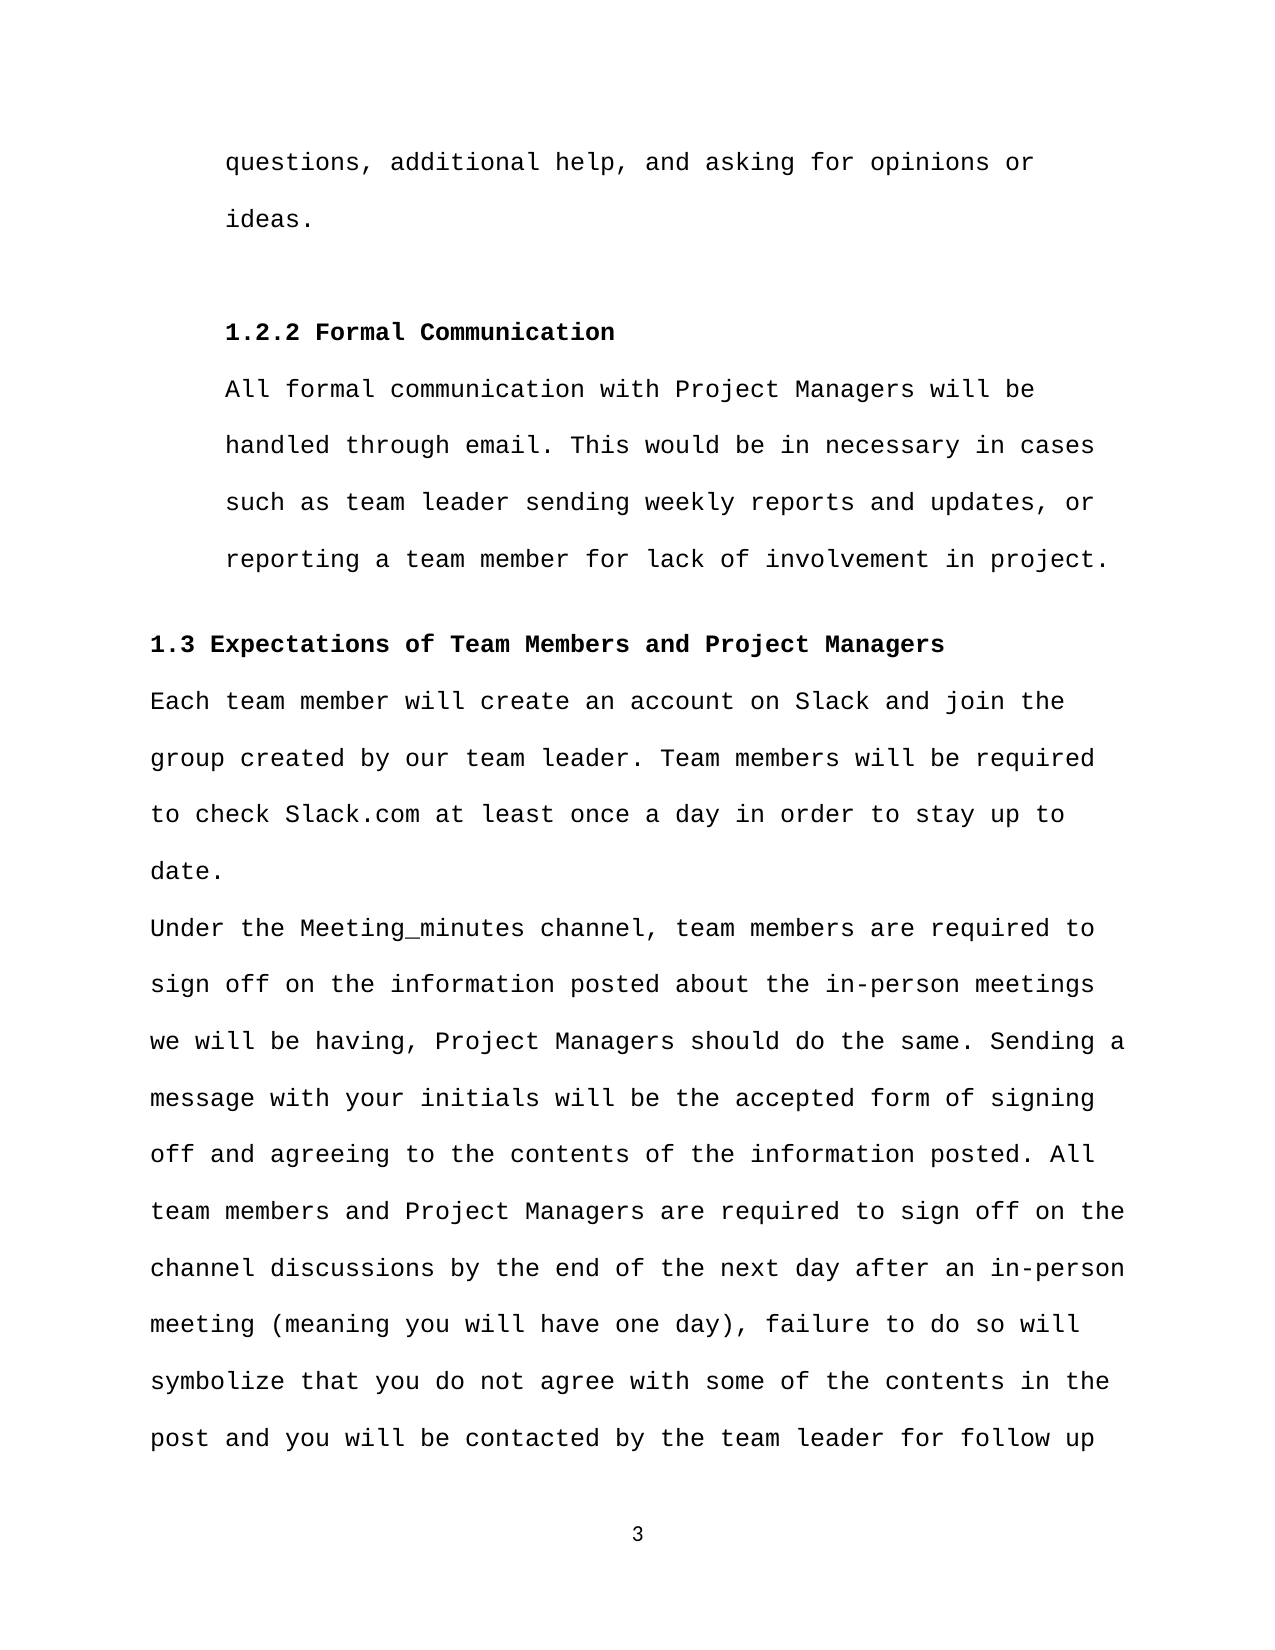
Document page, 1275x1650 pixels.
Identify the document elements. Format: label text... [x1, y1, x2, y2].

text 1.2.2 Formal Communication [150, 320, 1125, 348]
text 1.3 Expectations of Team Members and Project Managers [150, 632, 1125, 660]
text Each team member will create an account on Slack and join the group created by our team leader. Team members will be required to check Slack.com at least once a day in order to stay up to date. [150, 688, 1125, 887]
text All formal communication with Project Managers will be handled through email. This would be in necessary in cases such as team leader sending weekly reports and updates, or reporting a team member for lack of involvement in project. [225, 376, 1125, 575]
